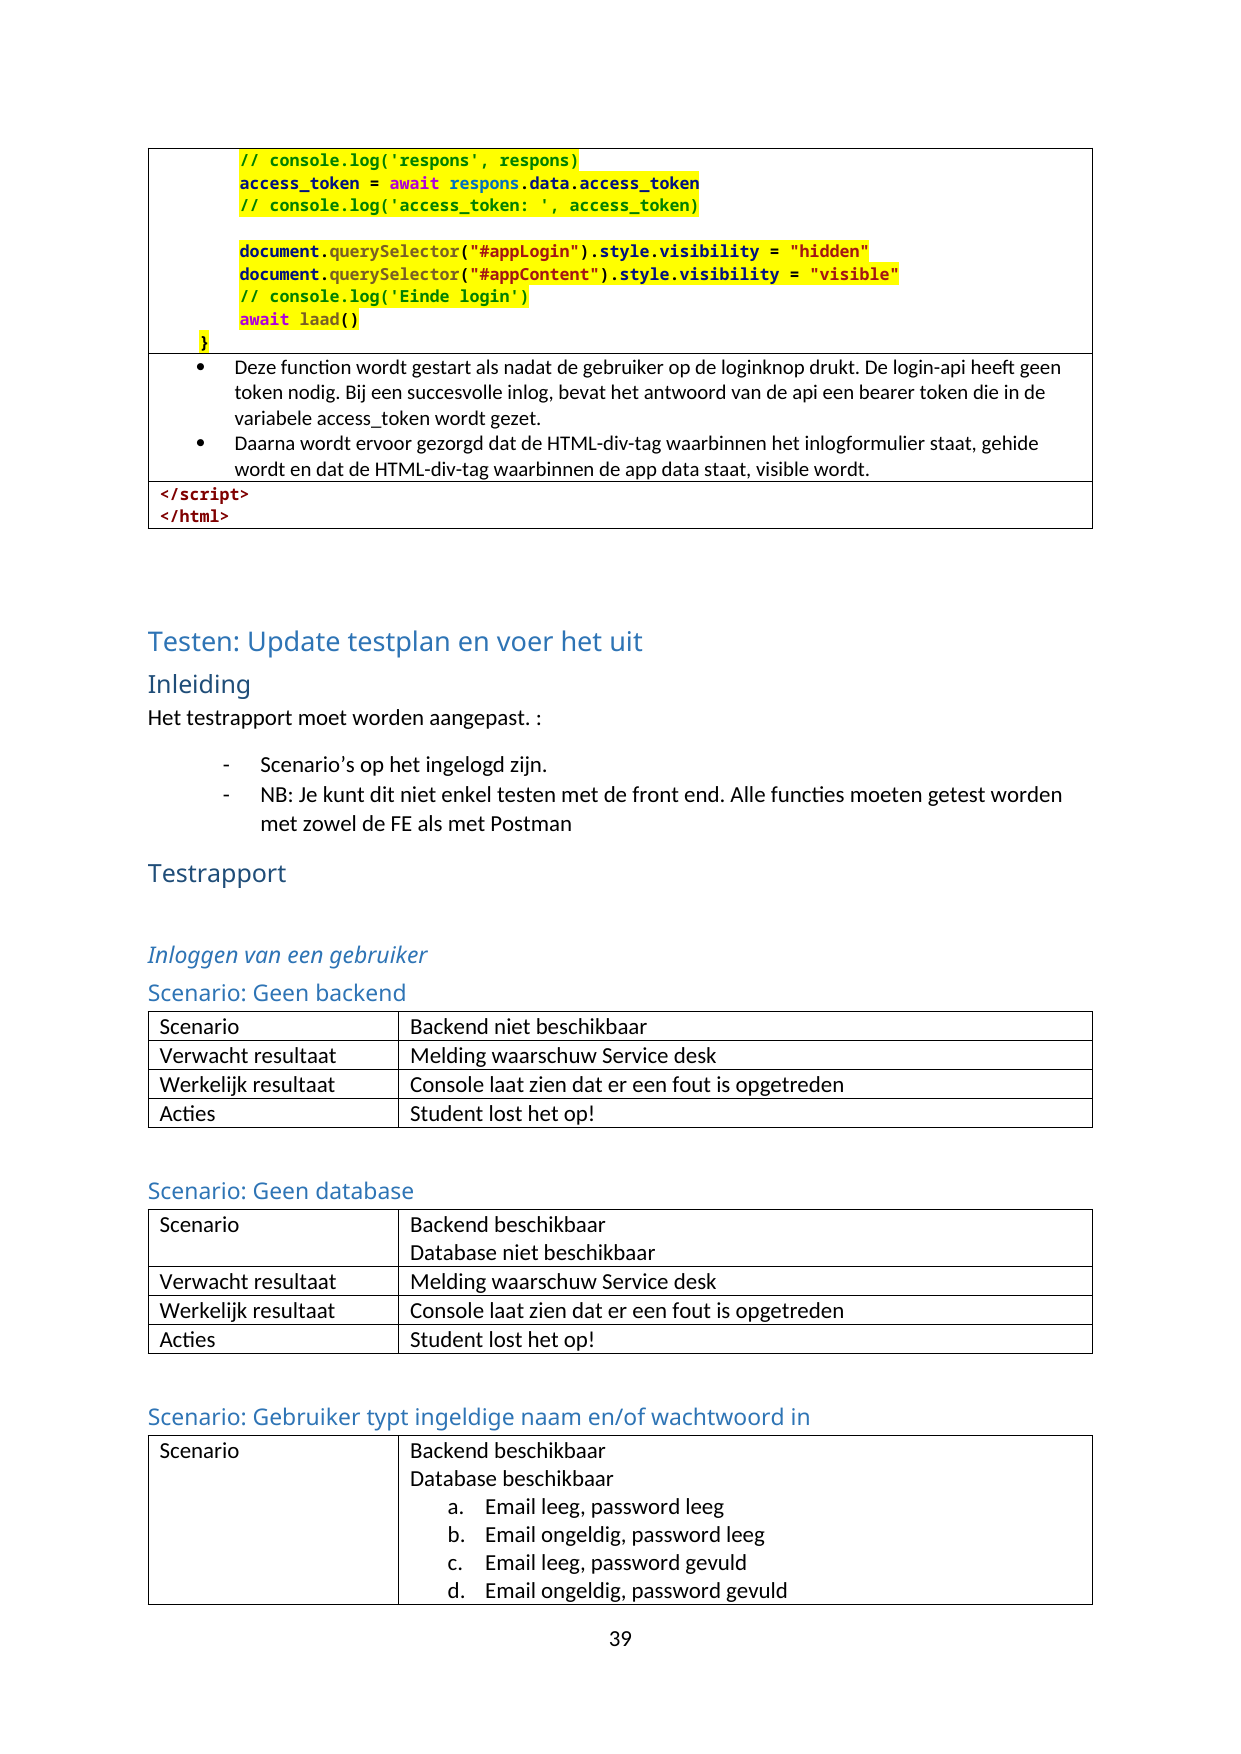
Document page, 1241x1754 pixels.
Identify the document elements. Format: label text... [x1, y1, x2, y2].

subtitle Testrapport [148, 856, 1093, 890]
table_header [399, 1436, 1092, 1604]
table_cell Werkelijk resultaat [149, 1070, 398, 1098]
table_cell Student lost het op! [399, 1099, 1092, 1127]
subtitle Scenario: Gebruiker typt ingeldige naam en/of wachtwoord in [148, 1401, 1093, 1432]
table_cell Melding waarschuw Service desk [399, 1267, 1092, 1295]
table_header Scenario [149, 1210, 398, 1266]
table_cell Werkelijk resultaat [149, 1296, 398, 1324]
table_cell Acties [149, 1099, 398, 1127]
table_cell Student lost het op! [399, 1325, 1092, 1353]
list NB: Je kunt dit niet enkel testen met de front end. Alle functies moeten getest worden met zowel de FE als met Postman [223, 780, 1093, 837]
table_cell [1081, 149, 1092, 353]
table_cell Acties [149, 1325, 398, 1353]
table_header Scenario [149, 1012, 398, 1040]
subtitle Inleiding [148, 666, 1093, 700]
subtitle Inloggen van een gebruiker [148, 939, 1093, 971]
table_cell Verwacht resultaat [149, 1267, 398, 1295]
table_cell Verwacht resultaat [149, 1041, 398, 1069]
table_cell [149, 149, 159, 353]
table_header Backend beschikbaar Database niet beschikbaar [399, 1210, 1092, 1266]
table_cell Console laat zien dat er een fout is opgetreden [399, 1070, 1092, 1098]
table_cell Melding waarschuw Service desk [399, 1041, 1092, 1069]
table_header Backend niet beschikbaar [399, 1012, 1092, 1040]
table_cell Deze function wordt gestart als nadat de gebruiker op de loginknop drukt. De login-api heeft geen token nodig. Bij een succesvolle inlog, bevat het antwoord van de api een bearer token die in de variabele access_token wordt gezet. Daarna wordt ervoor gezorgd dat de HTML-div-tag waarbinnen het inlogformulier staat, gehide wordt en dat de HTML-div-tag waarbinnen de app data staat, visible wordt. [149, 354, 1092, 481]
subtitle Testen: Update testplan en voer het uit [148, 622, 1093, 659]
subtitle Scenario: Geen database [148, 1175, 1093, 1206]
subtitle Scenario: Geen backend [148, 977, 1093, 1008]
table_cell Console laat zien dat er een fout is opgetreden [399, 1296, 1092, 1324]
text Het testrapport moet worden aangepast. : [148, 703, 1093, 731]
table_header Scenario [149, 1436, 398, 1604]
list Scenario’s op het ingelogd zijn. [223, 750, 1093, 778]
